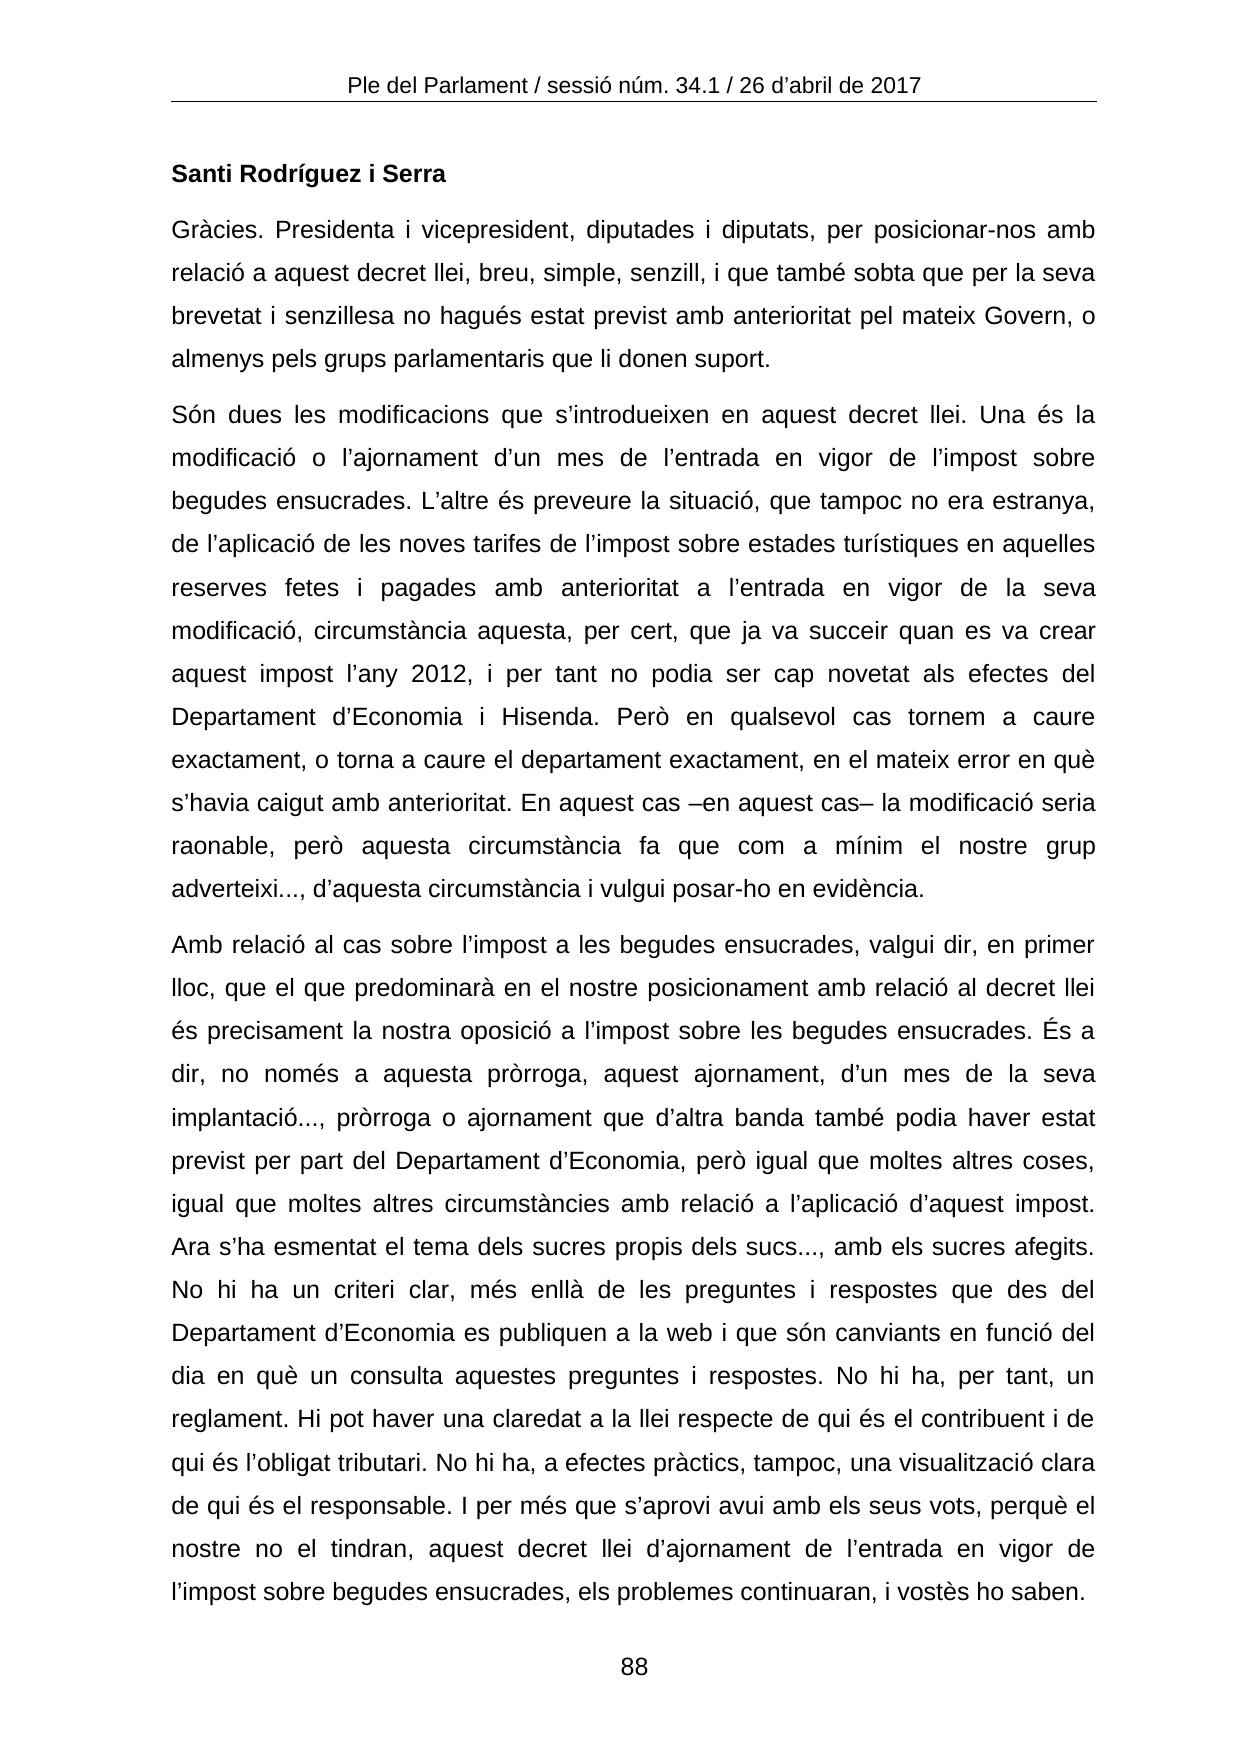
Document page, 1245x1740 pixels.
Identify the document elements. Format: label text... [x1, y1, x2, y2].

text Amb relació al cas sobre l’impost a les begudes ensucrades, valgui dir, en primer lloc, que el que predominarà en el nostre posicionament amb relació al decret llei és precisament la nostra oposició a l’impost sobre les begudes ensucrades. És a dir, no només a aquesta pròrroga, aquest ajornament, d’un mes de la seva implantació..., pròrroga o ajornament que d’altra banda també podia haver estat previst per part del Departament d’Economia, però igual que moltes altres coses, igual que moltes altres circumstàncies amb relació a l’aplicació d’aquest impost. Ara s’ha esmentat el tema dels sucres propis dels sucs..., amb els sucres afegits. No hi ha un criteri clar, més enllà de les preguntes i respostes que des del Departament d’Economia es publiquen a la web i que són canviants en funció del dia en què un consulta aquestes preguntes i respostes. No hi ha, per tant, un reglament. Hi pot haver una claredat a la llei respecte de qui és el contribuent i de qui és l’obligat tributari. No hi ha, a efectes pràctics, tampoc, una visualització clara de qui és el responsable. I per més que s’aprovi avui amb els seus vots, perquè el nostre no el tindran, aquest decret llei d’ajornament de l’entrada en vigor de l’impost sobre begudes ensucrades, els problemes continuaran, i vostès ho saben. [171, 930, 1097, 1606]
text Són dues les modificacions que s’introdueixen en aquest decret llei. Una és la modificació o l’ajornament d’un mes de l’entrada en vigor de l’impost sobre begudes ensucrades. L’altre és preveure la situació, que tampoc no era estranya, de l’aplicació de les noves tarifes de l’impost sobre estades turístiques en aquelles reserves fetes i pagades amb anterioritat a l’entrada en vigor de la seva modificació, circumstància aquesta, per cert, que ja va succeir quan es va crear aquest impost l’any 2012, i per tant no podia ser cap novetat als efectes del Departament d’Economia i Hisenda. Però en qualsevol cas tornem a caure exactament, o torna a caure el departament exactament, en el mateix error en què s’havia caigut amb anterioritat. En aquest cas –en aquest cas– la modificació seria raonable, però aquesta circumstància fa que com a mínim el nostre grup adverteixi..., d’aquesta circumstància i vulgui posar-ho en evidència. [171, 400, 1097, 903]
text Gràcies. Presidenta i vicepresident, diputades i diputats, per posicionar-nos amb relació a aquest decret llei, breu, simple, senzill, i que també sobta que per la seva brevetat i senzillesa no hagués estat previst amb anterioritat pel mateix Govern, o almenys pels grups parlamentaris que li donen suport. [171, 215, 1097, 373]
text Santi Rodríguez i Serra [171, 159, 1097, 188]
